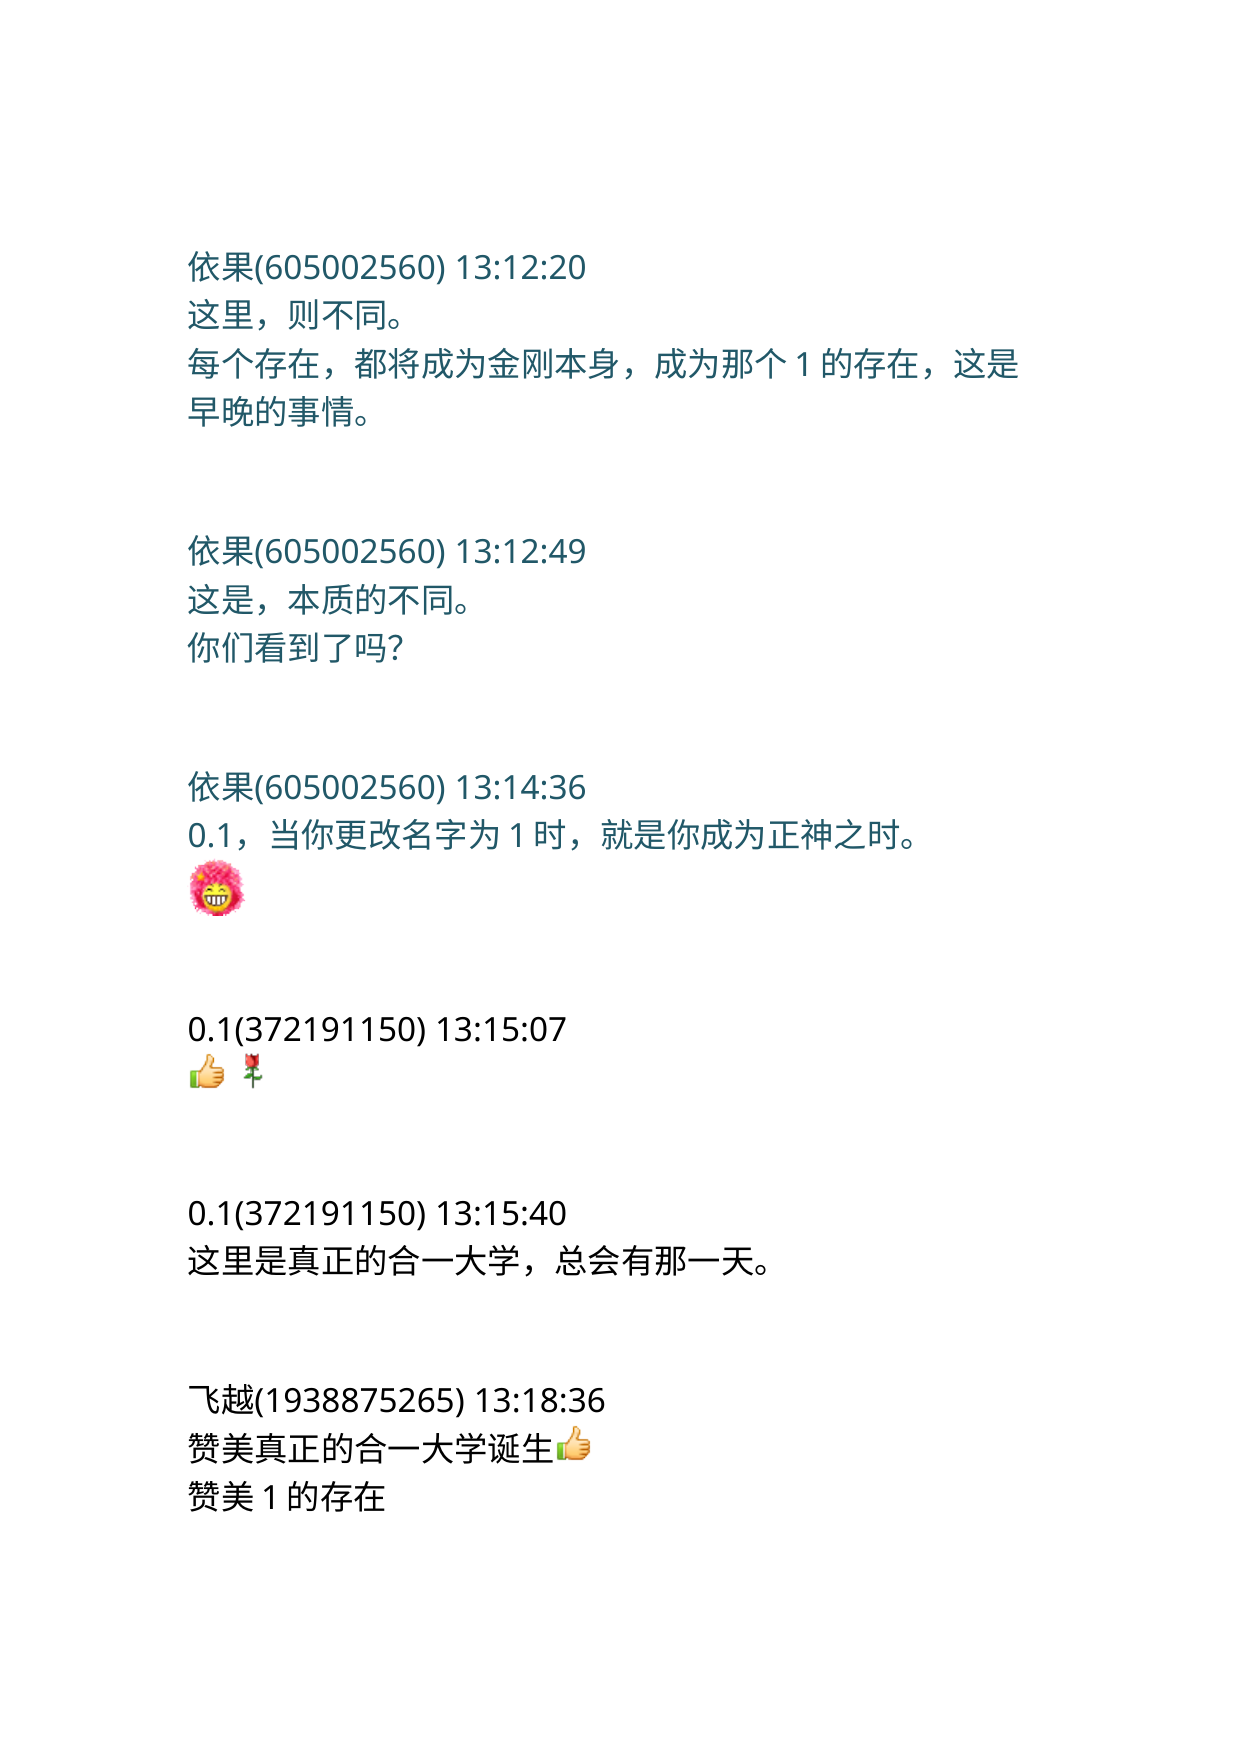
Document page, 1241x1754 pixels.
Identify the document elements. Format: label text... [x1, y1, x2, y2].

picture [187, 857, 246, 916]
text 0.1，当你更改名字为1时，就是你成为正神之时。 [187, 809, 1053, 858]
text 你们看到了吗？ [187, 622, 1053, 670]
text 这里，则不同。 [187, 289, 1053, 337]
picture [187, 1051, 226, 1090]
text 飞越(1938875265) 13:18:36 [187, 1374, 1053, 1423]
text 赞美1的存在 [187, 1471, 1053, 1519]
text 每个存在，都将成为金刚本身，成为那个1的存在，这是早晚的事情。 [187, 337, 1053, 434]
text 赞美真正的合一大学诞生 [187, 1423, 1053, 1471]
picture [233, 1051, 272, 1090]
text 这里是真正的合一大学，总会有那一天。 [187, 1235, 1053, 1283]
text 0.1(372191150) 13:15:07 [187, 961, 1053, 1052]
text 依果(605002560) 13:14:36 [187, 715, 1053, 809]
text 0.1(372191150) 13:15:40 [187, 1144, 1053, 1235]
text 依果(605002560) 13:12:49 [187, 479, 1053, 573]
text 这是，本质的不同。 [187, 573, 1053, 622]
text 依果(605002560) 13:12:20 [187, 195, 1053, 289]
picture [554, 1423, 592, 1462]
